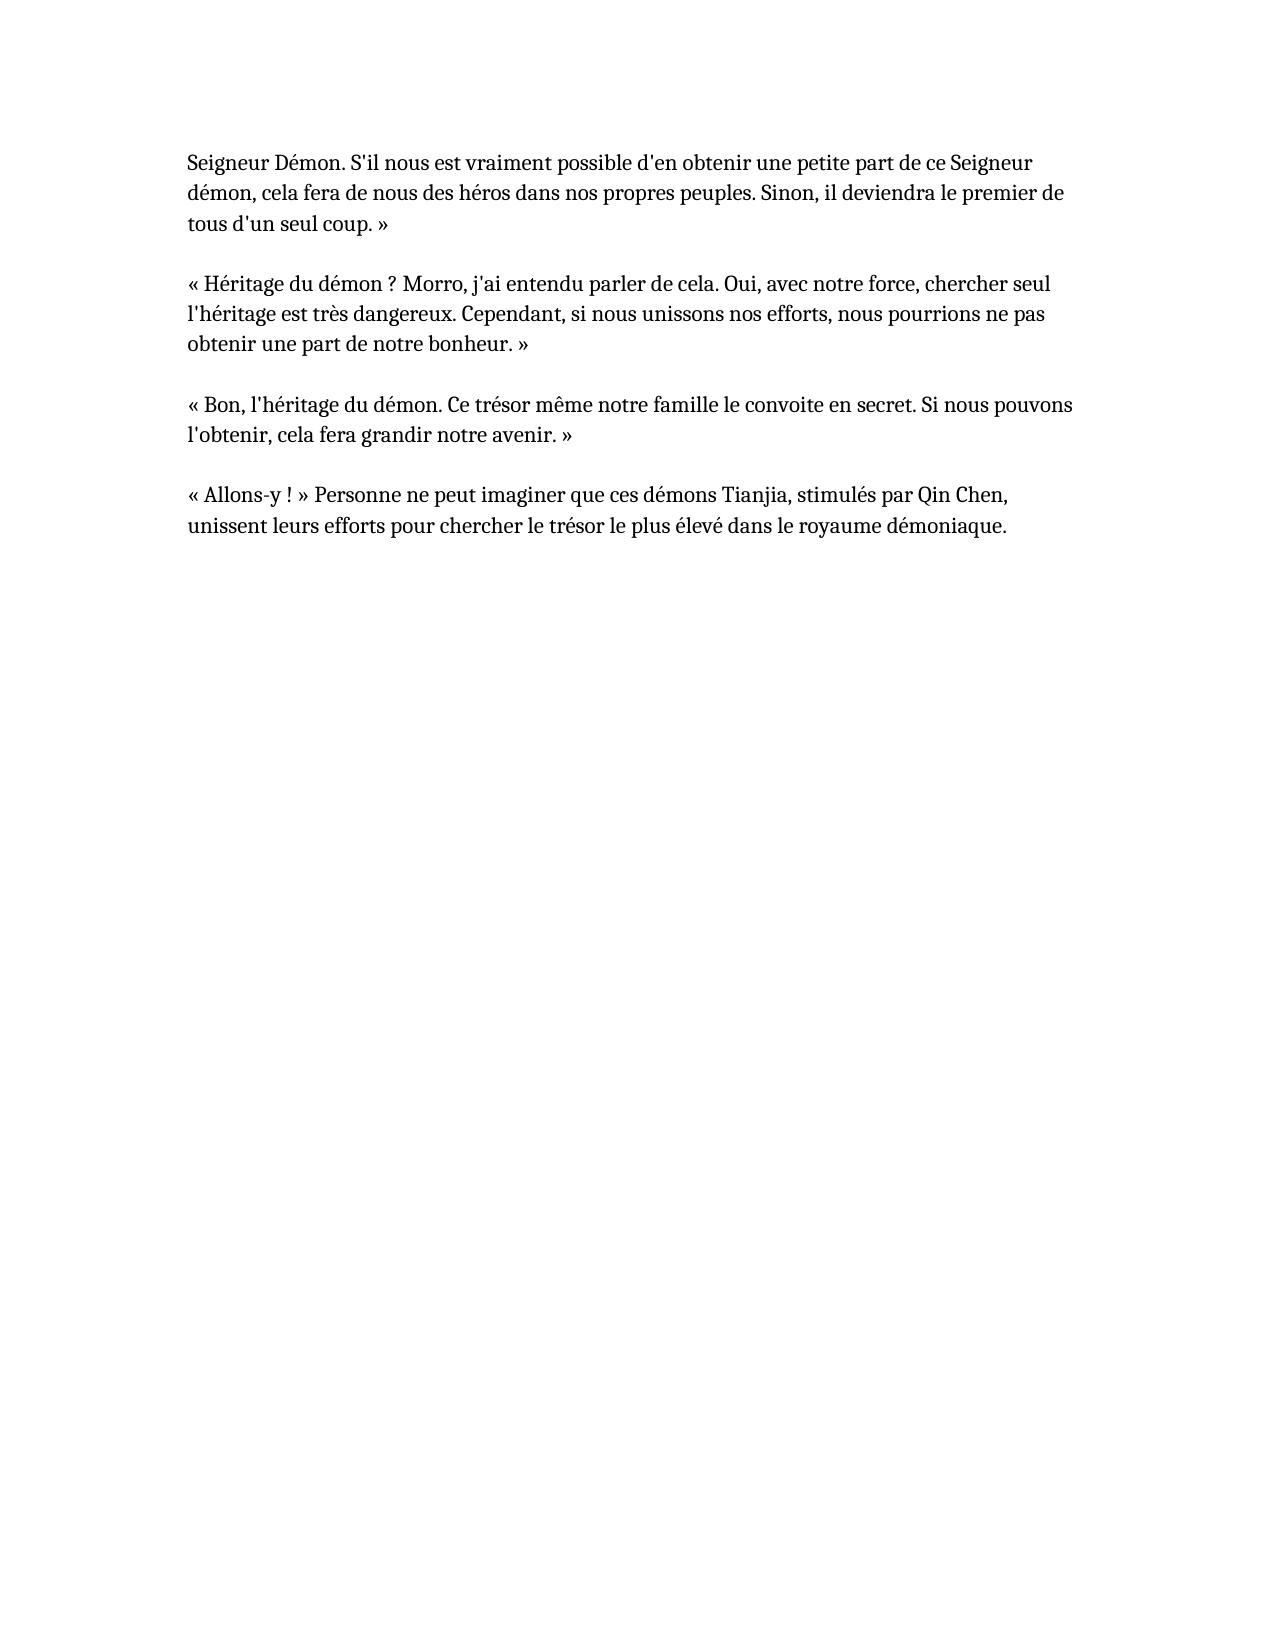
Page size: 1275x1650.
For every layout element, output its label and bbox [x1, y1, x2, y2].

text [187, 150, 1087, 539]
